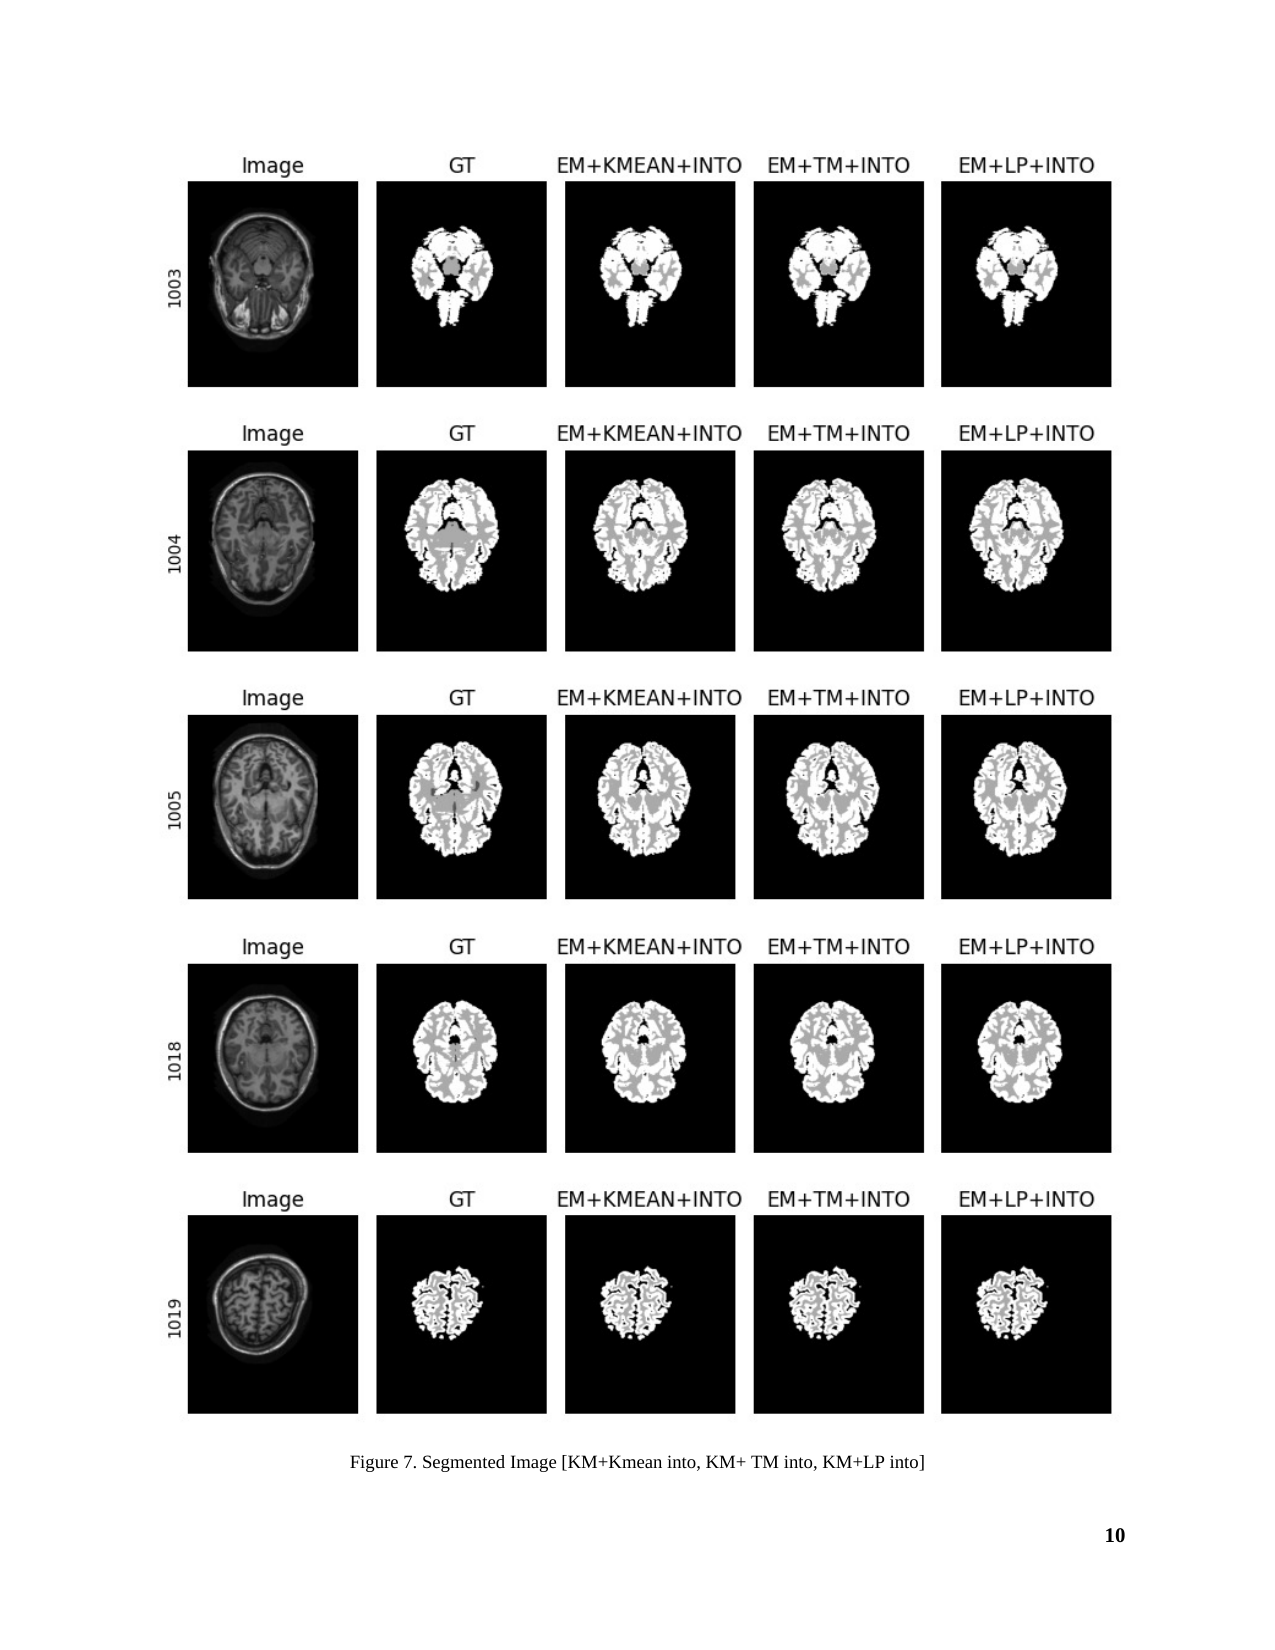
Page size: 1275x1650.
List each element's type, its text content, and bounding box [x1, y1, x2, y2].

picture [150, 150, 1125, 1427]
text Figure 7. Segmented Image [KM+Kmean into, KM+ TM into, KM+LP into] [150, 1451, 1125, 1473]
